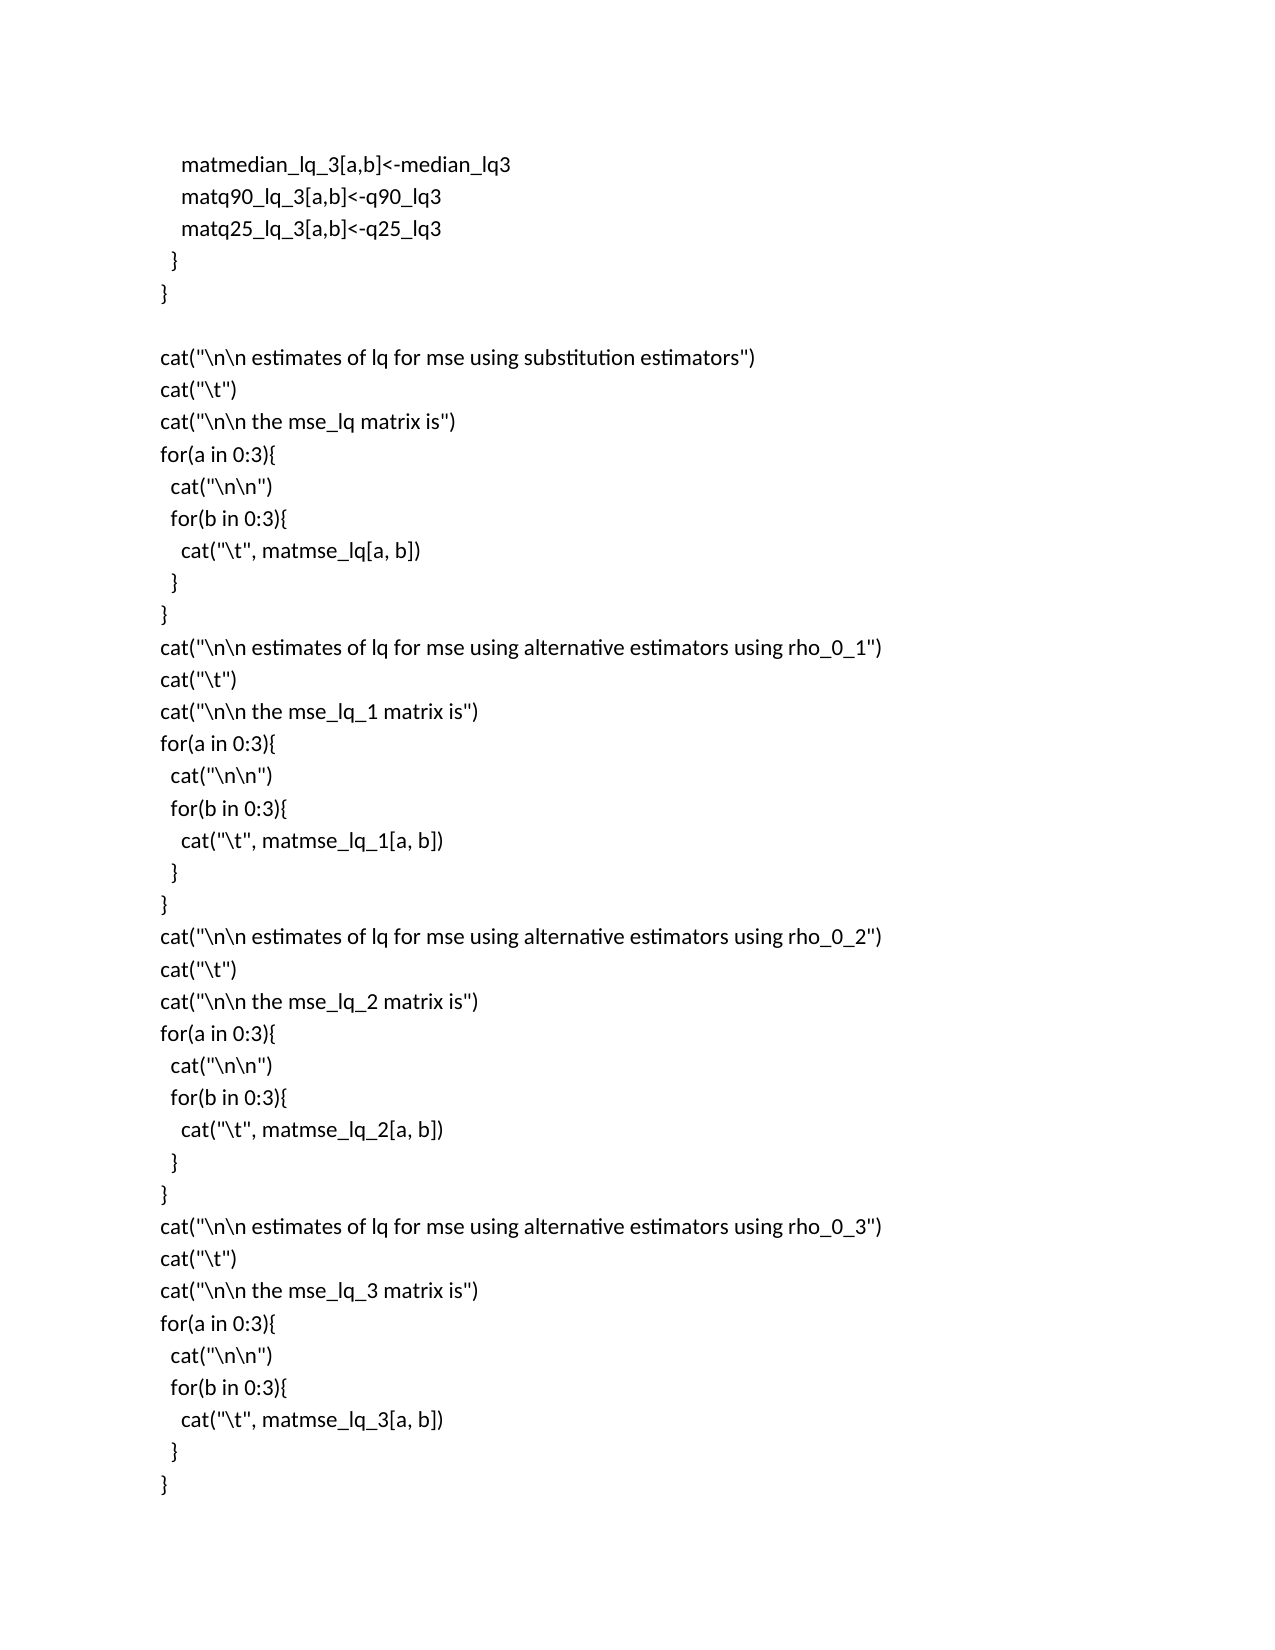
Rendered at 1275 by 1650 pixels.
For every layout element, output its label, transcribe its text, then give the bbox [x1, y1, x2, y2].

text cat("\t", matmse_lq[a, b]) [150, 536, 1125, 564]
text cat("\n\n the mse_lq_2 matrix is") [150, 987, 1125, 1015]
text } [150, 890, 1125, 918]
text cat("\n\n the mse_lq_3 matrix is") [150, 1277, 1125, 1304]
text for(b in 0:3){ [150, 504, 1125, 532]
text cat("\n\n estimates of lq for mse using alternative estimators using rho_0_2") [150, 922, 1125, 951]
text cat("\n\n") [150, 472, 1125, 500]
text cat("\n\n") [150, 762, 1125, 789]
text } [150, 568, 1125, 596]
text cat("\n\n estimates of lq for mse using alternative estimators using rho_0_3") [150, 1212, 1125, 1240]
text cat("\n\n estimates of lq for mse using alternative estimators using rho_0_1") [150, 633, 1125, 661]
text cat("\n\n the mse_lq_1 matrix is") [150, 697, 1125, 725]
text for(a in 0:3){ [150, 440, 1125, 468]
text } [150, 601, 1125, 629]
text } [150, 247, 1125, 274]
text matq90_lq_3[a,b]<-q90_lq3 [150, 182, 1125, 210]
text cat("\n\n estimates of lq for mse using substitution estimators") [150, 343, 1125, 371]
text matq25_lq_3[a,b]<-q25_lq3 [150, 214, 1125, 242]
text } [150, 858, 1125, 886]
text for(b in 0:3){ [150, 1373, 1125, 1401]
text cat("\n\n") [150, 1341, 1125, 1369]
text cat("\t", matmse_lq_1[a, b]) [150, 826, 1125, 854]
text for(b in 0:3){ [150, 1083, 1125, 1111]
text cat("\n\n the mse_lq matrix is") [150, 407, 1125, 436]
text } [150, 1470, 1125, 1498]
text cat("\t") [150, 375, 1125, 403]
text cat("\t", matmse_lq_3[a, b]) [150, 1405, 1125, 1433]
text for(a in 0:3){ [150, 1309, 1125, 1337]
text } [150, 279, 1125, 307]
text for(a in 0:3){ [150, 1019, 1125, 1047]
text } [150, 1148, 1125, 1176]
text for(b in 0:3){ [150, 794, 1125, 822]
text cat("\t", matmse_lq_2[a, b]) [150, 1116, 1125, 1144]
text cat("\t") [150, 955, 1125, 983]
text } [150, 1437, 1125, 1466]
text cat("\n\n") [150, 1051, 1125, 1079]
text } [150, 1180, 1125, 1208]
text cat("\t") [150, 665, 1125, 693]
text cat("\t") [150, 1244, 1125, 1272]
text for(a in 0:3){ [150, 729, 1125, 757]
text matmedian_lq_3[a,b]<-median_lq3 [150, 150, 1125, 178]
